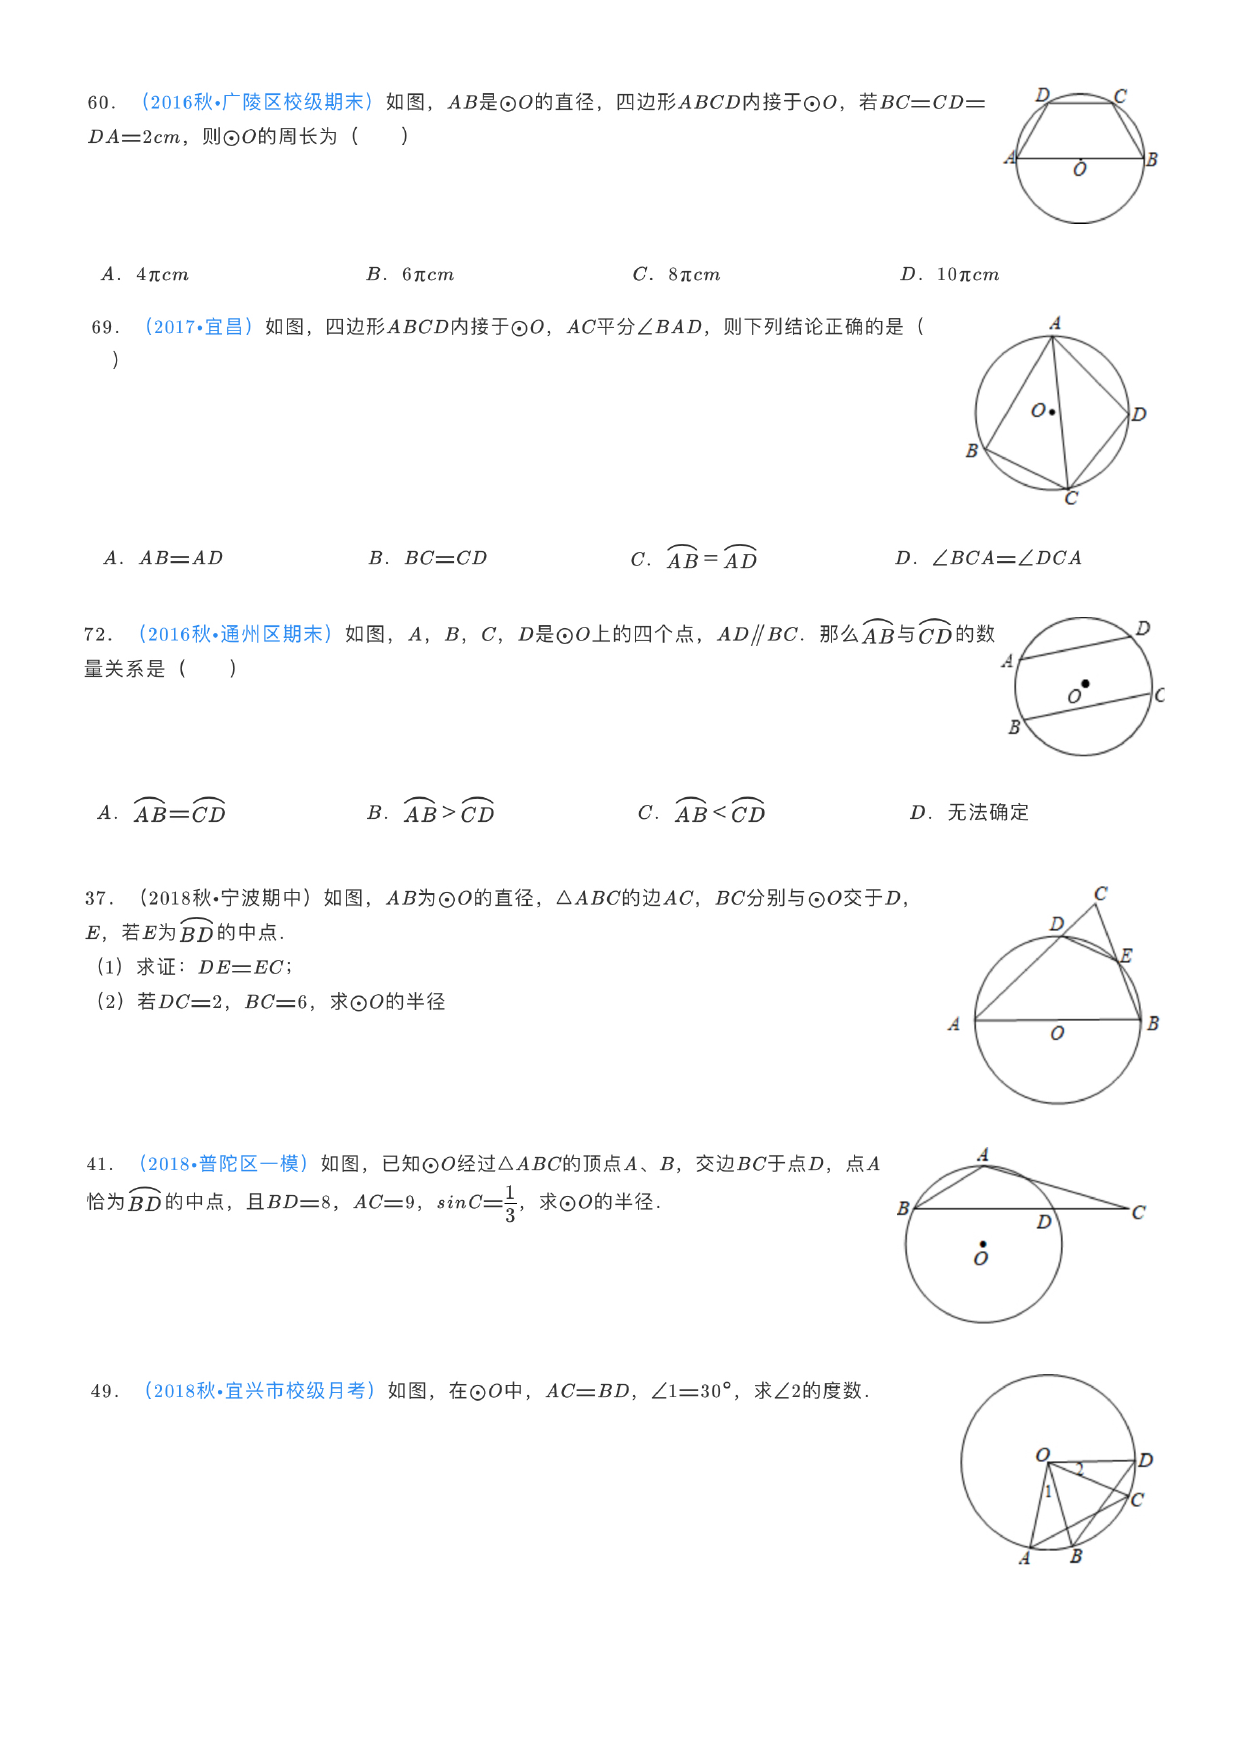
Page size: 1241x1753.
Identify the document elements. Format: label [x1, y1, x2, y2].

picture [75, 876, 1165, 1110]
picture [75, 1360, 1165, 1576]
picture [75, 303, 1165, 588]
picture [75, 1140, 1165, 1334]
picture [75, 82, 1165, 299]
picture [75, 611, 1165, 845]
